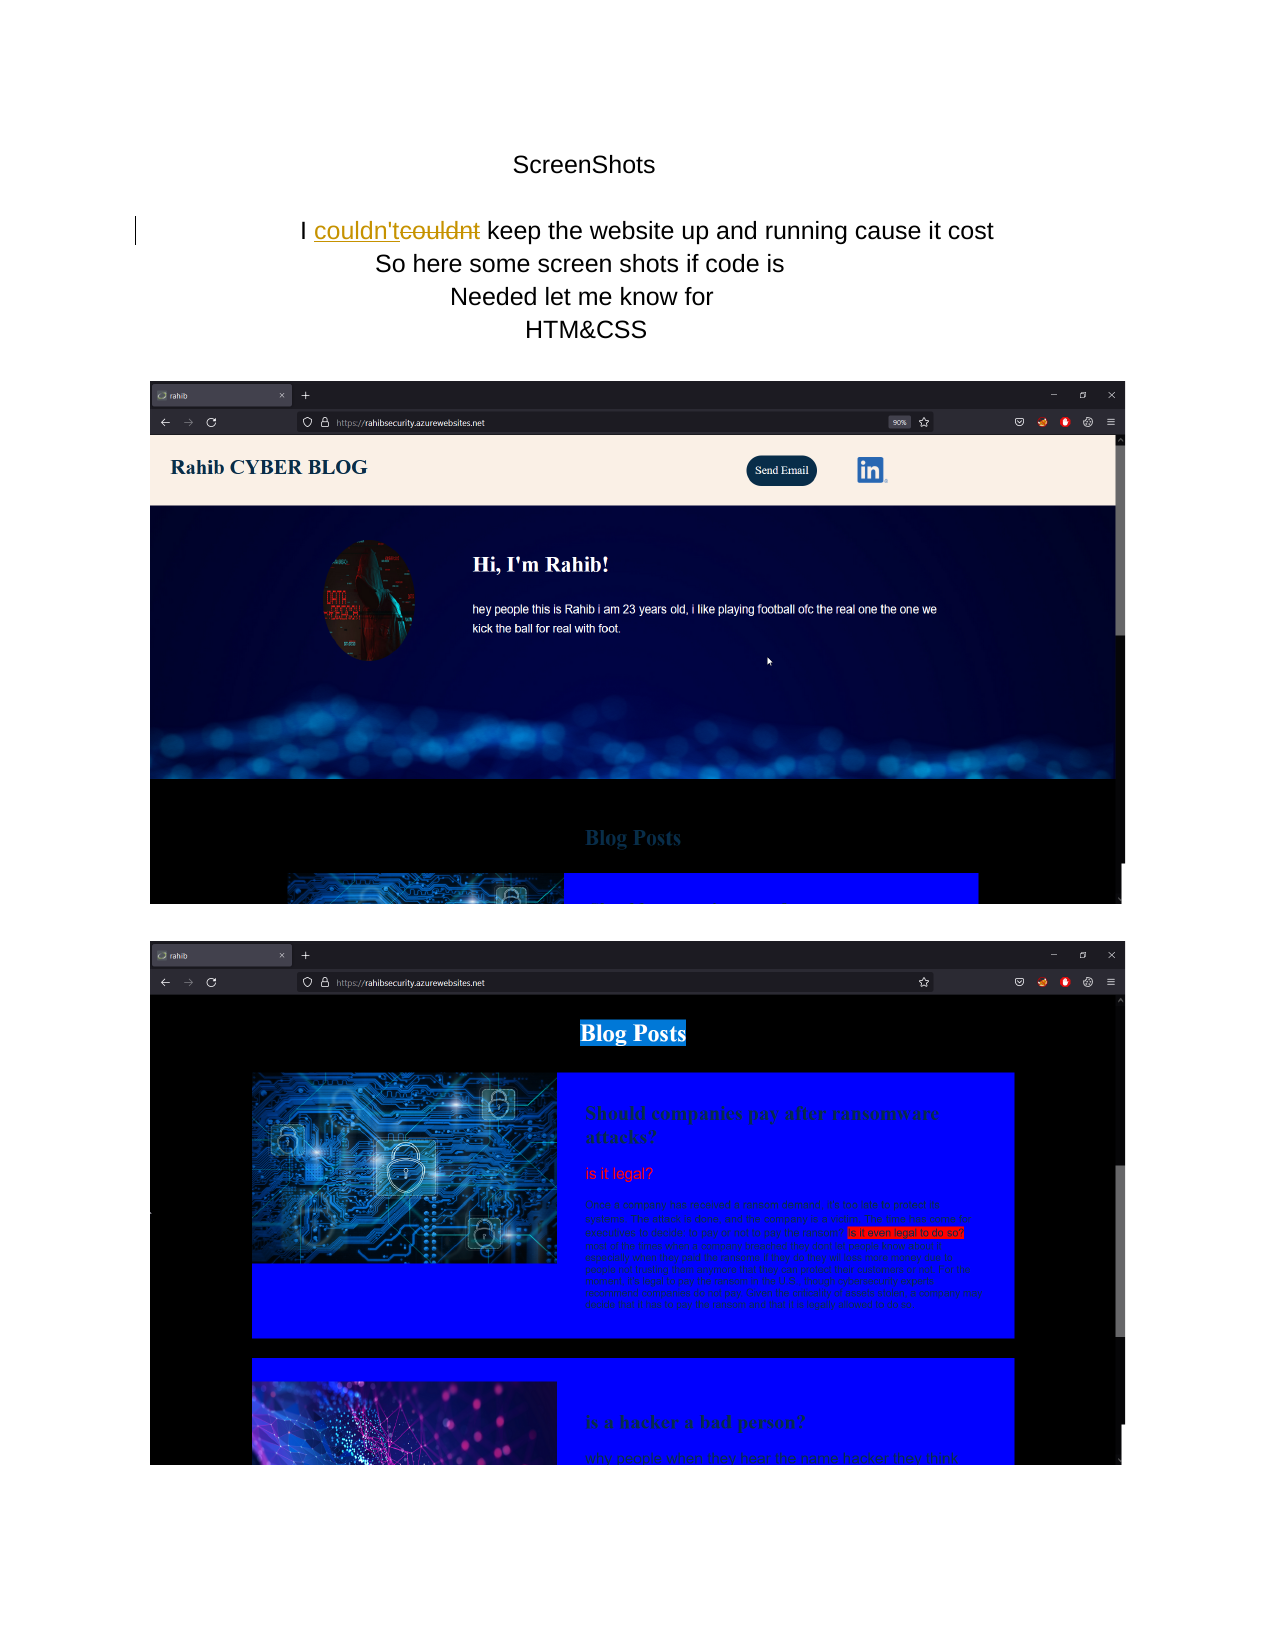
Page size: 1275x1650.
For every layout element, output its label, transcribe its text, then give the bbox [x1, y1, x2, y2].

text HTM&CSS [150, 315, 1125, 344]
picture [150, 381, 1125, 904]
text Needed let me know for [150, 282, 1125, 311]
text ScreenShots [150, 150, 1125, 179]
text I keep the website up and running cause it cost [150, 216, 1125, 245]
picture [150, 941, 1125, 1465]
text So here some screen shots if code is [150, 249, 1125, 278]
